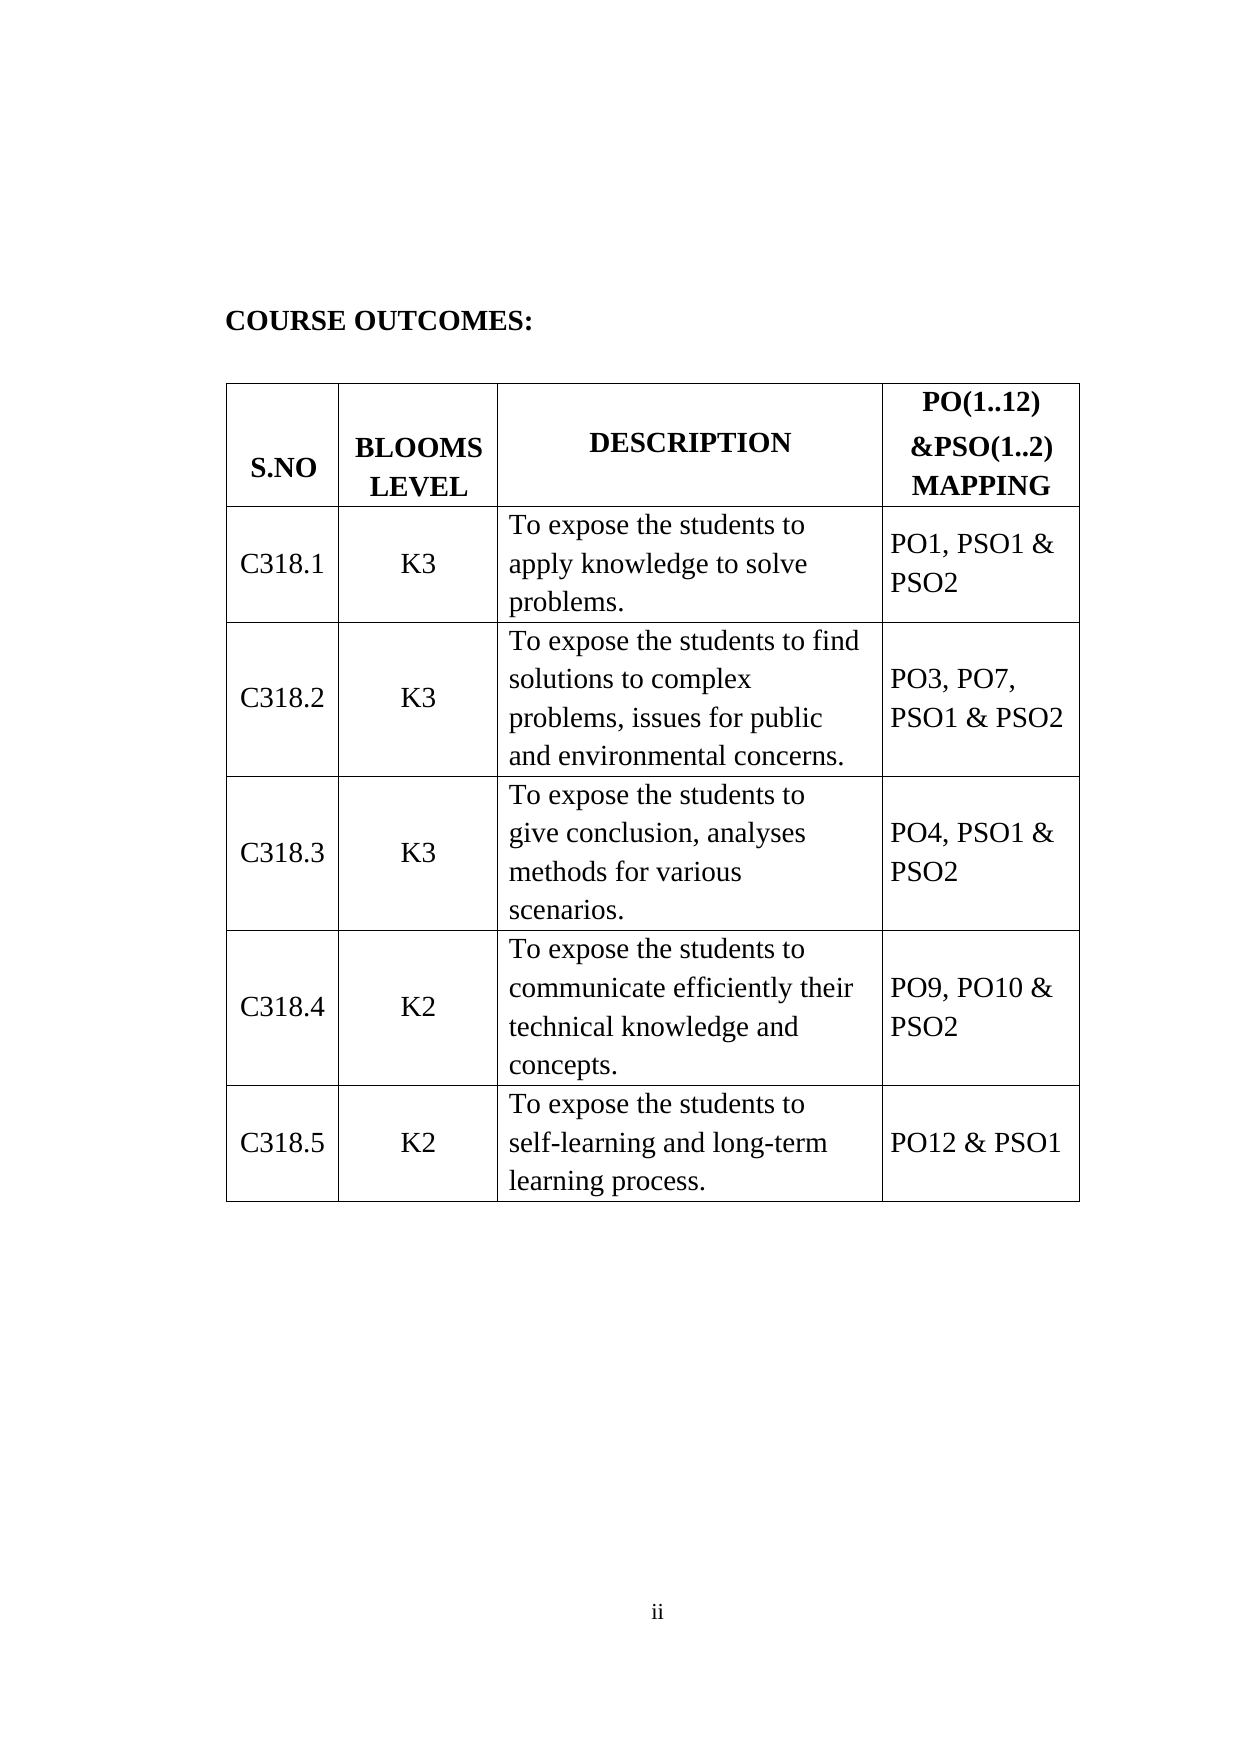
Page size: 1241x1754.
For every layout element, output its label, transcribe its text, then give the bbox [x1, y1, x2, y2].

table_header BLOOMS LEVEL [339, 384, 497, 506]
table_cell To expose the students to give conclusion, analyses methods for various scenarios. [498, 777, 882, 930]
table_cell C318.2 [227, 623, 338, 776]
table_cell C318.1 [227, 507, 338, 622]
table_cell PO3, PO7, PSO1 & PSO2 [883, 623, 1079, 776]
table_cell To expose the students to apply knowledge to solve problems. [498, 507, 882, 622]
table_cell PO12 & PSO1 [883, 1086, 1079, 1201]
table_cell K3 [339, 623, 497, 776]
subtitle COURSE OUTCOMES: [225, 303, 1090, 336]
table_cell To expose the students to self-learning and long-term learning process. [498, 1086, 882, 1201]
table_cell K3 [339, 507, 497, 622]
table_cell PO4, PSO1 & PSO2 [883, 777, 1079, 930]
table_cell C318.5 [227, 1086, 338, 1201]
table_header PO(1..12) &PSO(1..2) MAPPING [883, 384, 1079, 506]
table_cell To expose the students to communicate efficiently their technical knowledge and concepts. [498, 931, 882, 1085]
table_cell K2 [339, 1086, 497, 1201]
table_cell K2 [339, 931, 497, 1085]
table_cell C318.3 [227, 777, 338, 930]
table_cell K3 [339, 777, 497, 930]
table_cell PO1, PSO1 & PSO2 [883, 507, 1079, 622]
table_cell PO9, PO10 & PSO2 [883, 931, 1079, 1085]
table_header S.NO [227, 384, 338, 506]
table_header DESCRIPTION [498, 384, 882, 506]
table_cell To expose the students to find solutions to complex problems, issues for public and environmental concerns. [498, 623, 882, 776]
table_cell C318.4 [227, 931, 338, 1085]
